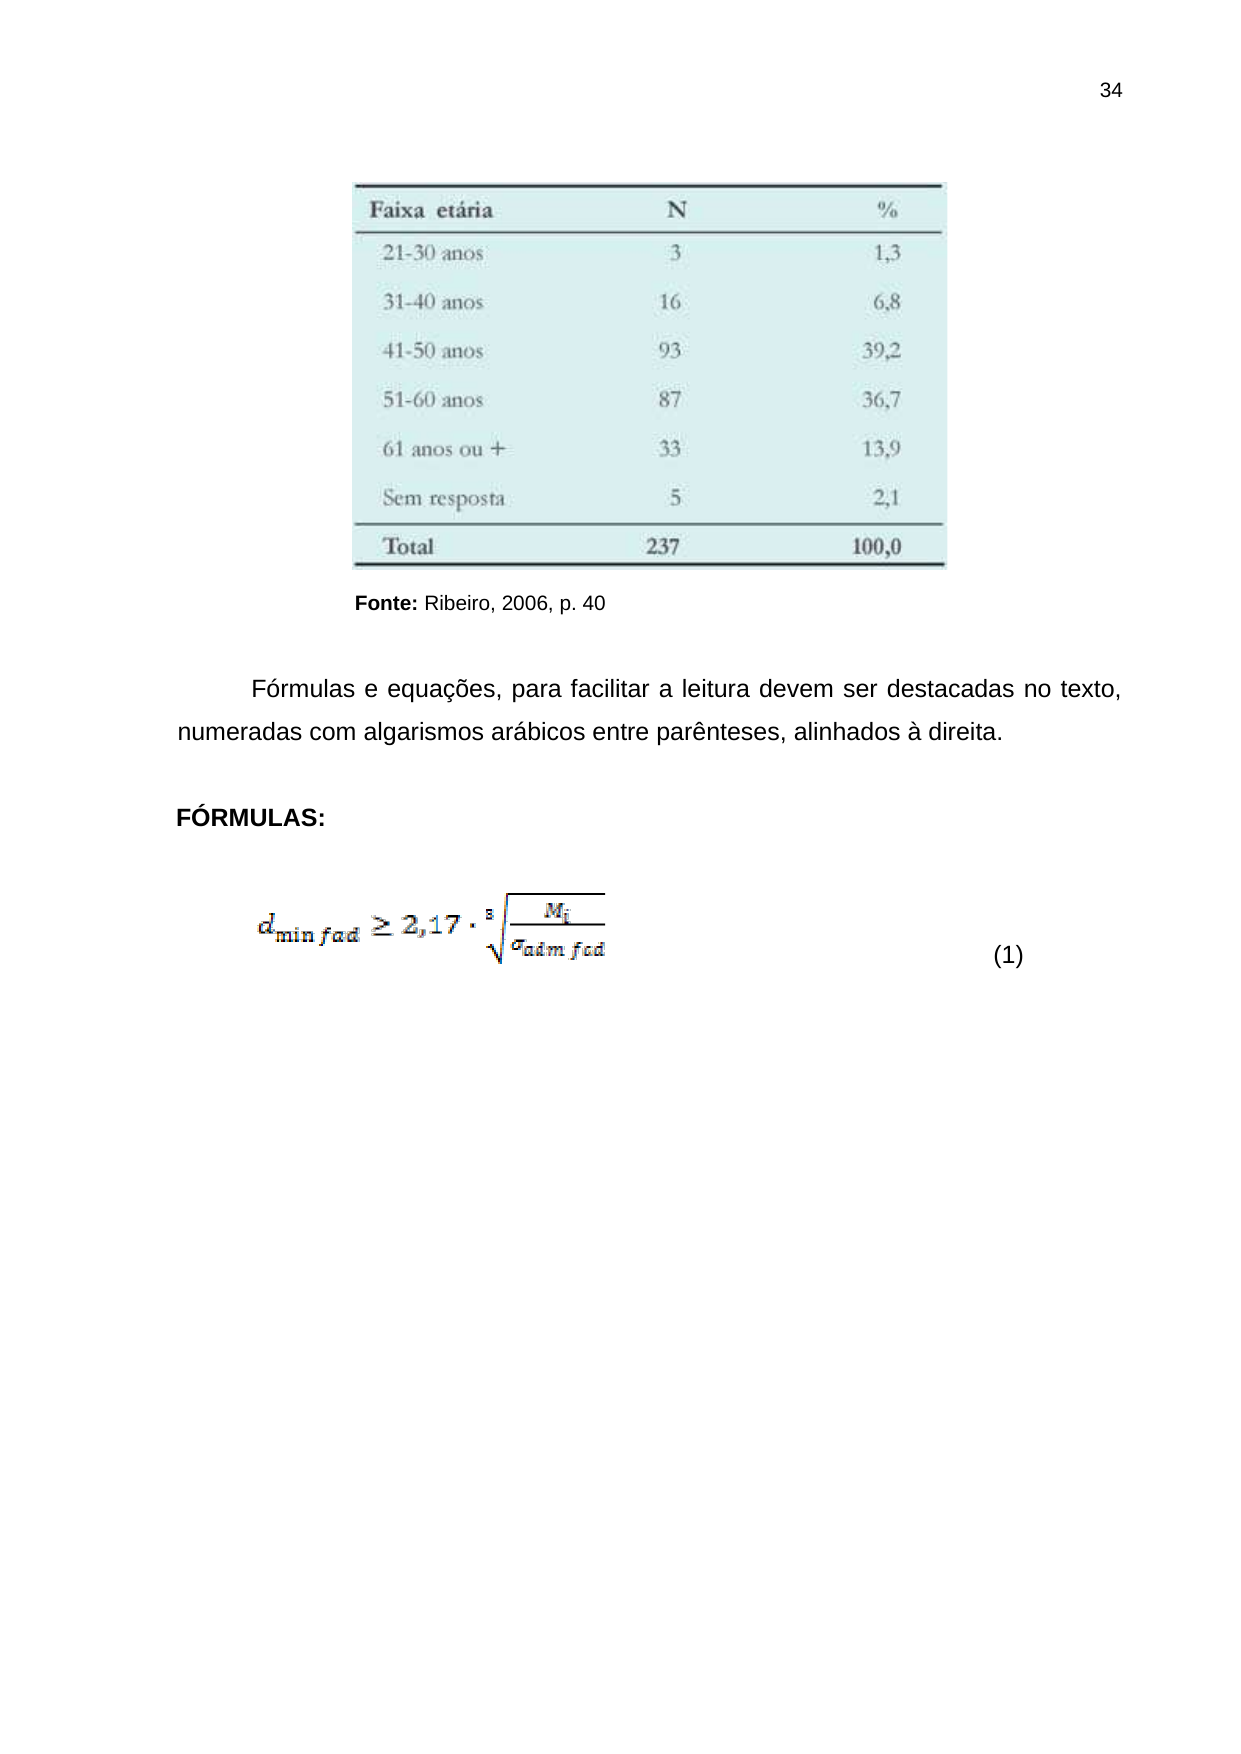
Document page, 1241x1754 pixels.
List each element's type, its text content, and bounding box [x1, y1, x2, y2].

text Fórmulas e equações, para facilitar a leitura devem ser destacadas no texto, numeradas com algarismos arábicos entre parênteses, alinhados à direita. [177, 674, 1123, 746]
picture [257, 892, 605, 964]
picture [352, 182, 948, 570]
text Fonte: Ribeiro, 2006, p. 40 [354, 591, 1123, 614]
text FÓRMULAS: [176, 803, 1123, 832]
